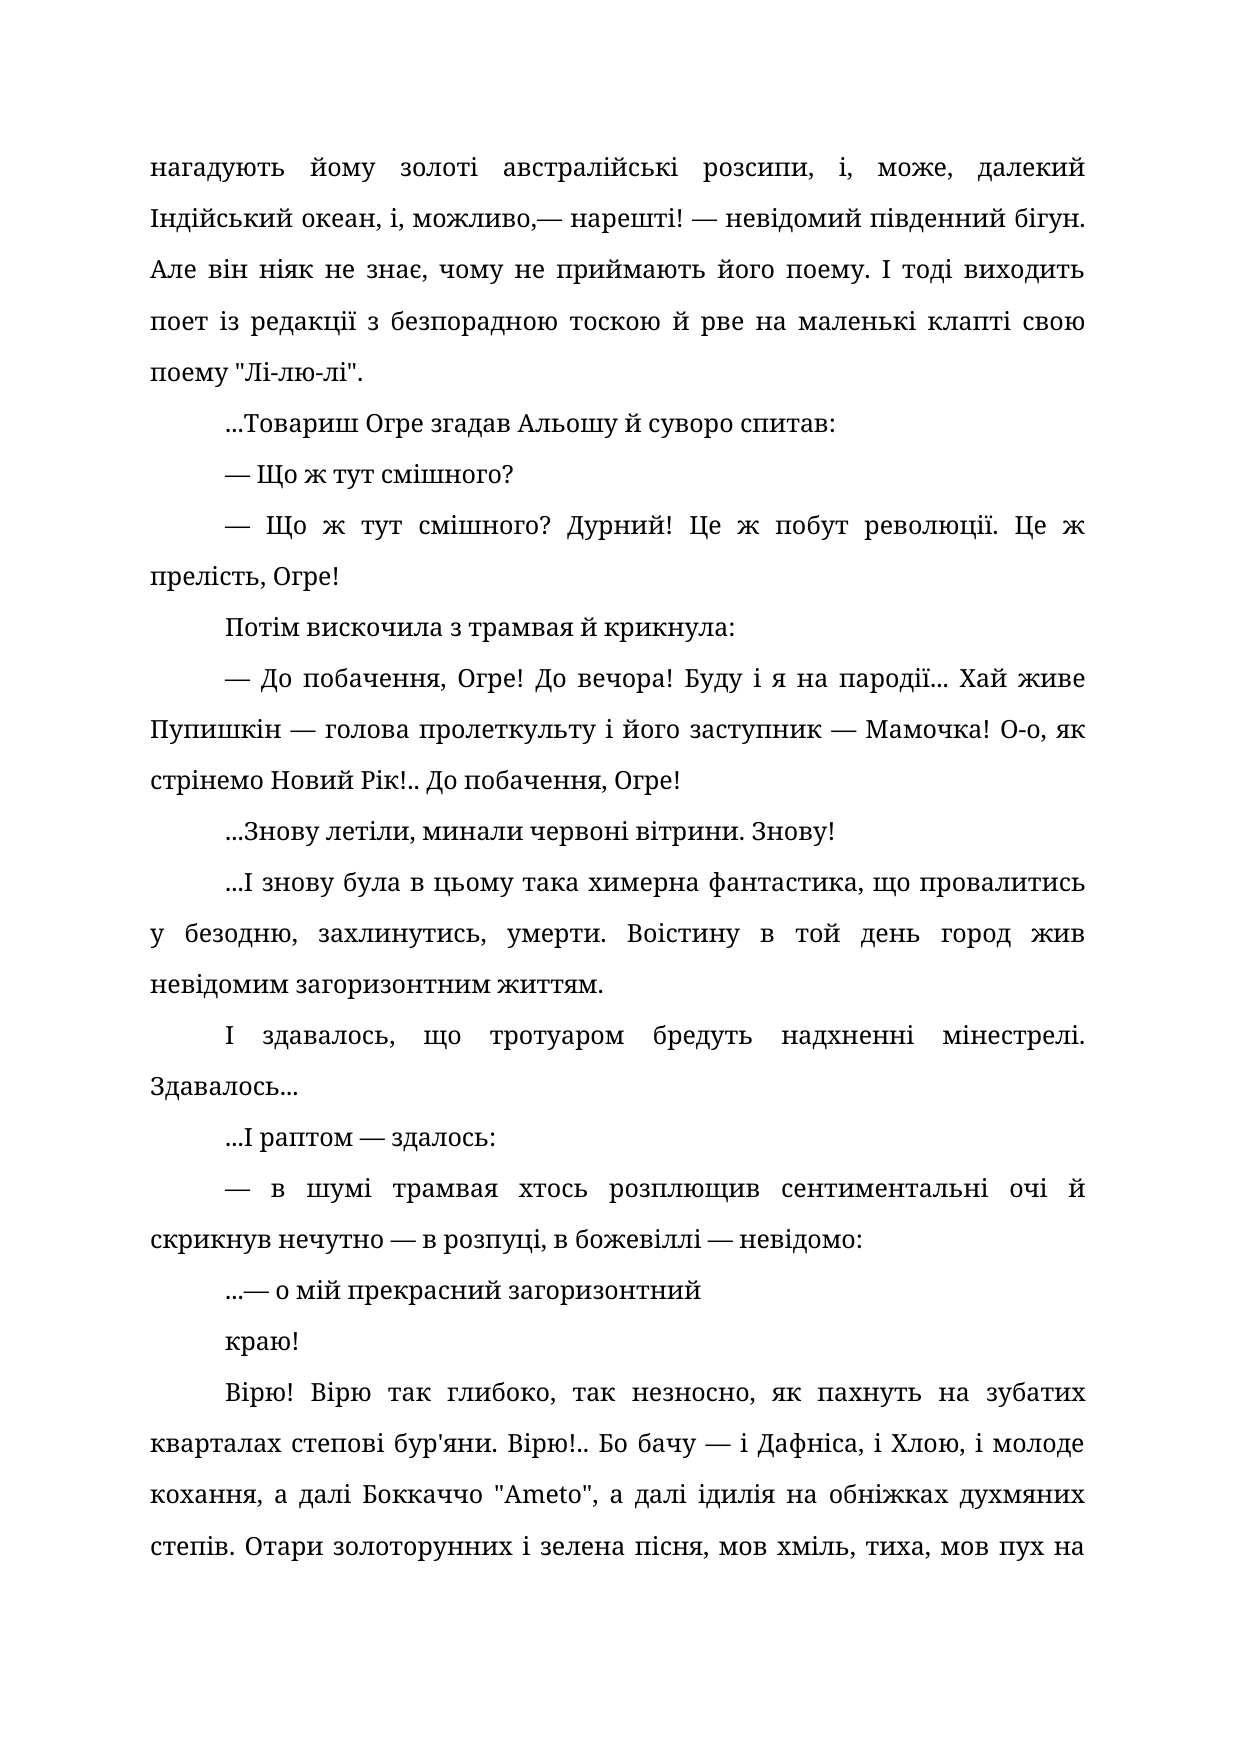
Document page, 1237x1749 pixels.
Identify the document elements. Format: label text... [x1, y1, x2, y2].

text ...І раптом — здалось: [150, 1120, 1086, 1154]
text ...Товариш Огре згадав Альошу й суворо спитав: [150, 405, 1086, 439]
text краю! [150, 1324, 1086, 1358]
text І здавалось, що тротуаром бредуть надхненні мінестрелі. Здавалось... [150, 1018, 1086, 1103]
text — Що ж тут смішного? [150, 456, 1086, 490]
text — в шумі трамвая хтось розплющив сентиментальні очі й скрикнув нечутно — в розпуці, в божевіллі — невідомо: [150, 1171, 1086, 1256]
text ...— о мій прекрасний загоризонтний [150, 1273, 1086, 1307]
text — До побачення, Огре! До вечора! Буду і я на пародії... Хай живе Пупишкін — голова пролеткульту і його заступник — Мамочка! О-о, як стрінемо Новий Рік!.. До побачення, Огре! [150, 660, 1086, 797]
text ...І знову була в цьому така химерна фантастика, що провалитись у безодню, захлинутись, умерти. Воістину в той день город жив невідомим загоризонтним життям. [150, 864, 1086, 1001]
text ...Знову летіли, минали червоні вітрини. Знову! [150, 813, 1086, 848]
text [150, 1375, 1086, 1562]
text Потім вискочила з трамвая й крикнула: [150, 609, 1086, 643]
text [150, 150, 1086, 388]
text — Що ж тут смішного? Дурний! Це ж побут революції. Це ж прелість, Огре! [150, 507, 1086, 592]
